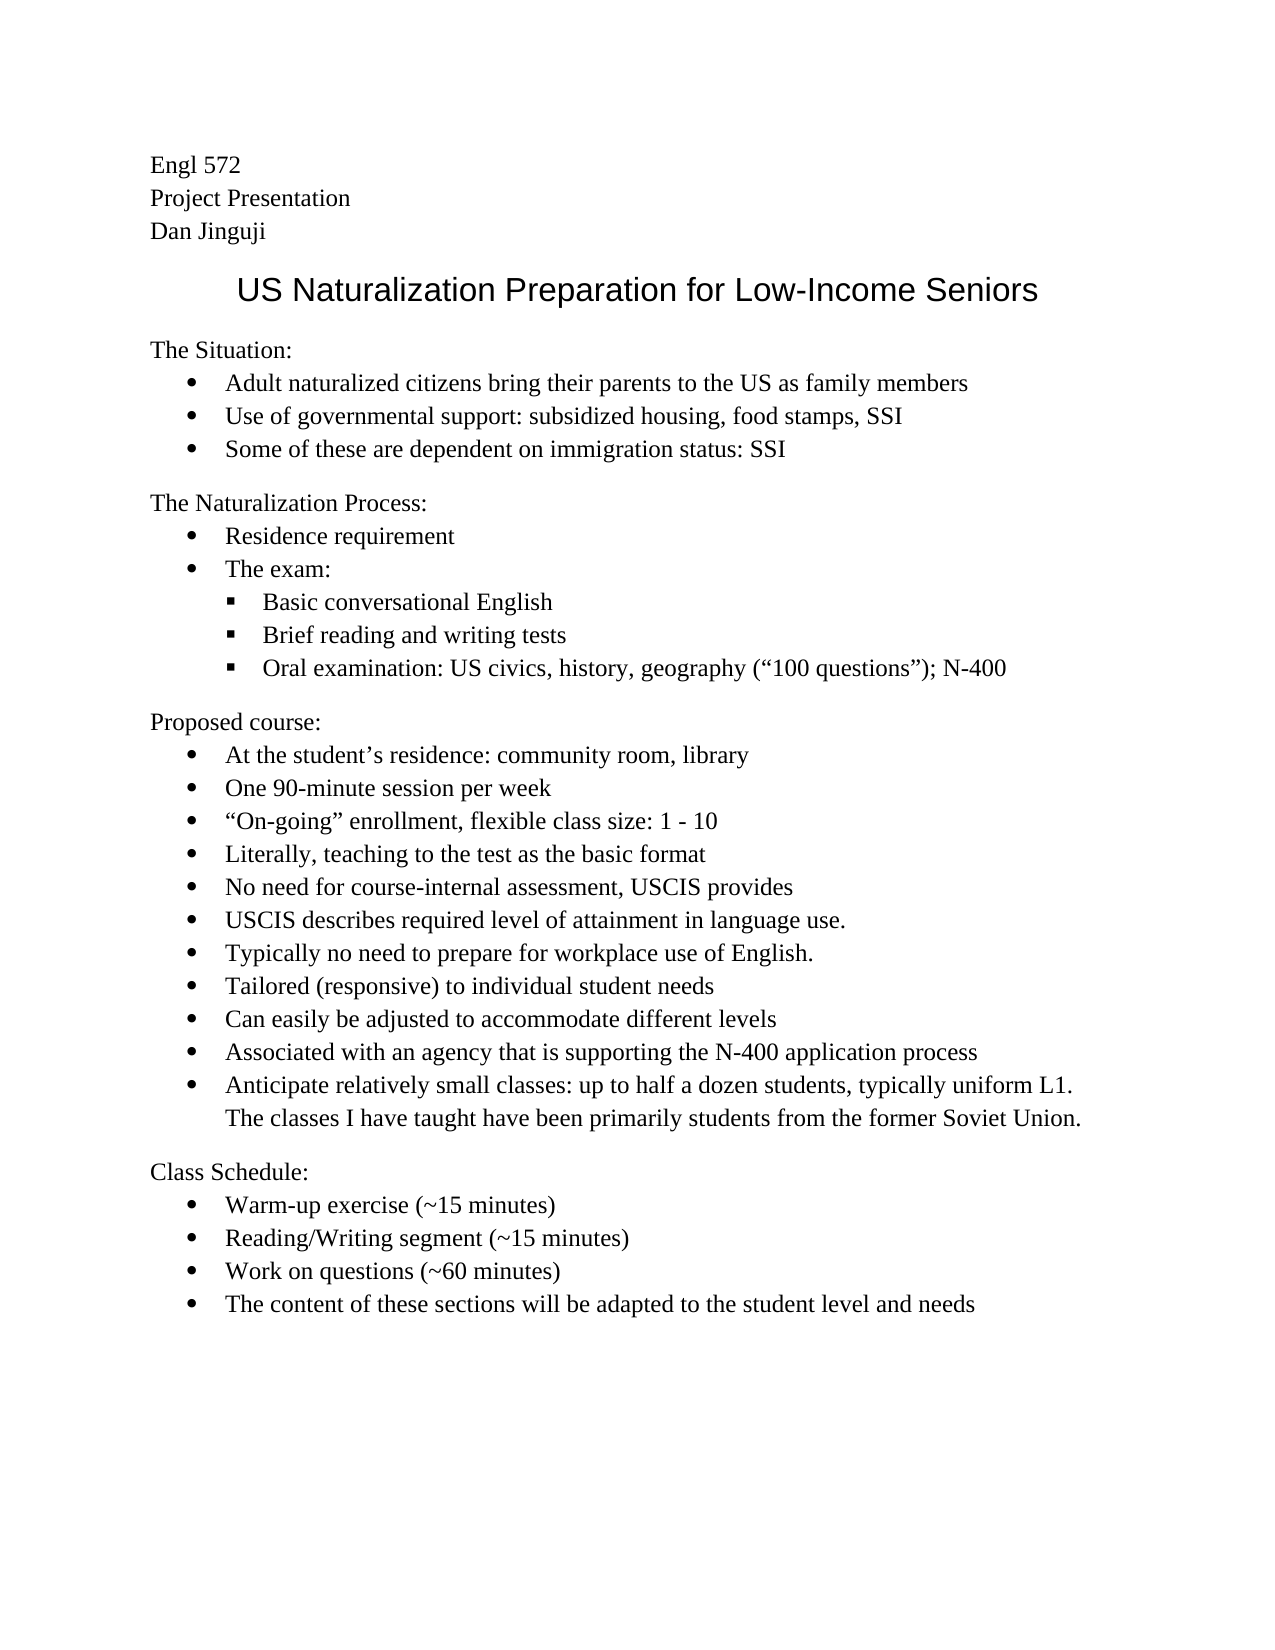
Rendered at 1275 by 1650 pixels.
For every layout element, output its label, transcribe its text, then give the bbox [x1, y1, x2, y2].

list One 90-minute session per week [187, 773, 1125, 802]
list At the student’s residence: community room, library [187, 740, 1125, 768]
list Brief reading and writing tests [225, 620, 1125, 649]
list Reading/Writing segment (~15 minutes) [187, 1223, 1125, 1252]
list Literally, teaching to the test as the basic format [187, 839, 1125, 868]
list Associated with an agency that is supporting the N-400 application process [187, 1037, 1125, 1066]
list Some of these are dependent on immigration status: SSI [187, 434, 1125, 463]
list “On-going” enrollment, flexible class size: 1 - 10 [187, 806, 1125, 834]
list Work on questions (~60 minutes) [187, 1256, 1125, 1285]
list Warm-up exercise (~15 minutes) [187, 1190, 1125, 1219]
list The exam: [187, 554, 1125, 583]
list Tailored (responsive) to individual student needs [187, 971, 1125, 1000]
text The Situation: [150, 335, 1125, 364]
list Basic conversational English [225, 587, 1125, 616]
list No need for course-internal assessment, USCIS provides [187, 872, 1125, 901]
list Adult naturalized citizens bring their parents to the US as family members [187, 368, 1125, 397]
list Residence requirement [187, 521, 1125, 549]
text Engl 572 Project Presentation Dan Jinguji [150, 150, 1125, 245]
text Class Schedule: [150, 1157, 1125, 1186]
text Proposed course: [150, 707, 1125, 736]
list Anticipate relatively small classes: up to half a dozen students, typically uniform L1. The classes I have taught have been primarily students from the former Soviet Union. [187, 1070, 1125, 1132]
text The Naturalization Process: [150, 488, 1125, 517]
list USCIS describes required level of attainment in language use. [187, 905, 1125, 934]
list Oral examination: US civics, history, geography (“100 questions”); N-400 [225, 653, 1125, 682]
list Typically no need to prepare for workplace use of English. [187, 938, 1125, 967]
text US Naturalization Preparation for Low-Income Seniors [150, 270, 1125, 308]
list Use of governmental support: subsidized housing, food stamps, SSI [187, 401, 1125, 430]
list Can easily be adjusted to accommodate different levels [187, 1004, 1125, 1033]
list The content of these sections will be adapted to the student level and needs [187, 1289, 1125, 1318]
